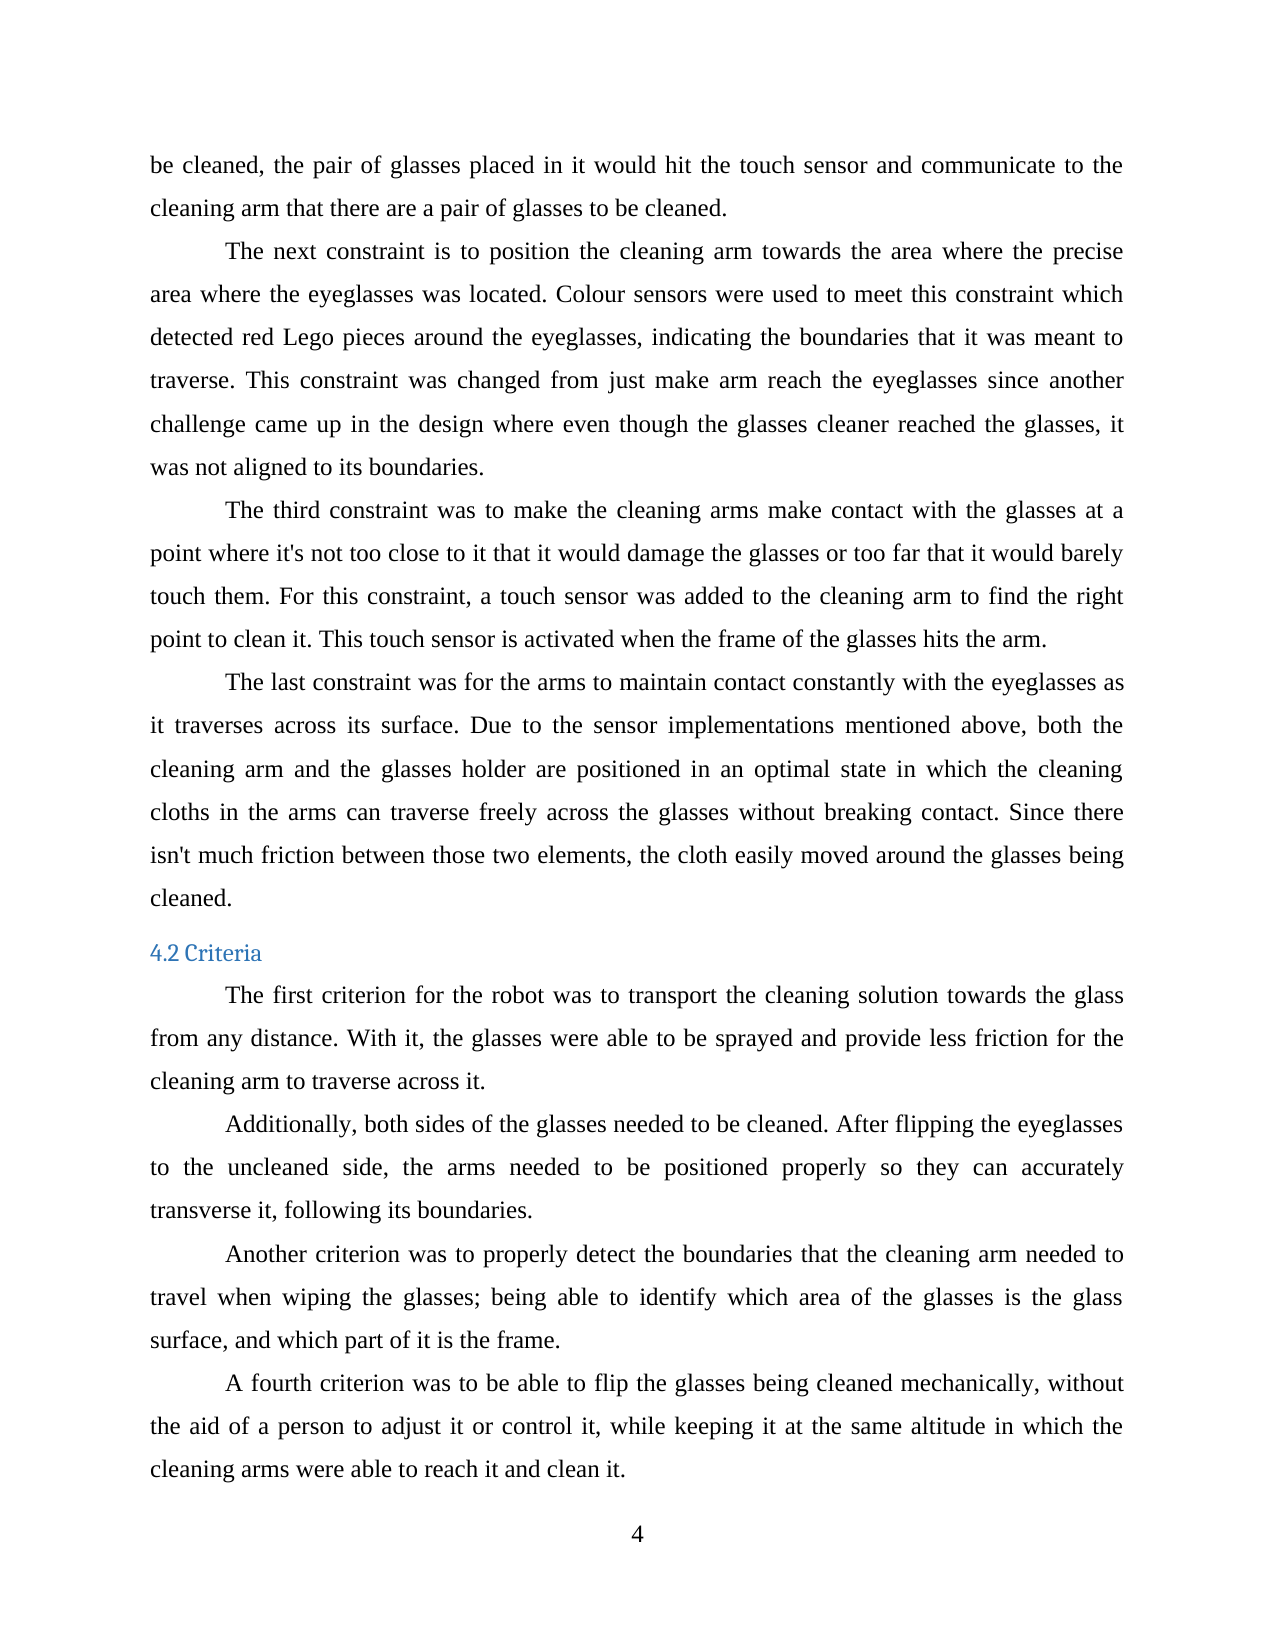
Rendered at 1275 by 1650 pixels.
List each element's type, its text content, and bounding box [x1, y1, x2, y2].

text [150, 150, 1125, 222]
text A fourth criterion was to be able to flip the glasses being cleaned mechanically, without the aid of a person to adjust it or control it, while keeping it at the same altitude in which the cleaning arms were able to reach it and clean it. [150, 1368, 1125, 1483]
text The next constraint is to position the cleaning arm towards the area where the precise area where the eyeglasses was located. Colour sensors were used to meet this constraint which detected red Lego pieces around the eyeglasses, indicating the boundaries that it was meant to traverse. This constraint was changed from just make arm reach the eyeglasses since another challenge came up in the design where even though the glasses cleaner reached the glasses, it was not aligned to its boundaries. [150, 236, 1125, 481]
text Another criterion was to properly detect the boundaries that the cleaning arm needed to travel when wiping the glasses; being able to identify which area of the glasses is the glass surface, and which part of it is the frame. [150, 1239, 1125, 1354]
subtitle 4.2 Criteria [150, 939, 1125, 967]
text Additionally, both sides of the glasses needed to be cleaned. After flipping the eyeglasses to the uncleaned side, the arms needed to be positioned properly so they can accurately transverse it, following its boundaries. [150, 1109, 1125, 1224]
text The last constraint was for the arms to maintain contact constantly with the eyeglasses as it traverses across its surface. Due to the sensor implementations mentioned above, both the cleaning arm and the glasses holder are positioned in an optimal state in which the cleaning cloths in the arms can traverse freely across the glasses without breaking contact. Since there isn't much friction between those two elements, the cloth easily moved around the glasses being cleaned. [150, 667, 1125, 912]
text The third constraint was to make the cleaning arms make contact with the glasses at a point where it's not too close to it that it would damage the glasses or too far that it would barely touch them. For this constraint, a touch sensor was added to the cleaning arm to find the right point to clean it. This touch sensor is activated when the frame of the glasses hits the arm. [150, 495, 1125, 653]
text The first criterion for the robot was to transport the cleaning solution towards the glass from any distance. With it, the glasses were able to be sprayed and provide less friction for the cleaning arm to traverse across it. [150, 980, 1125, 1095]
